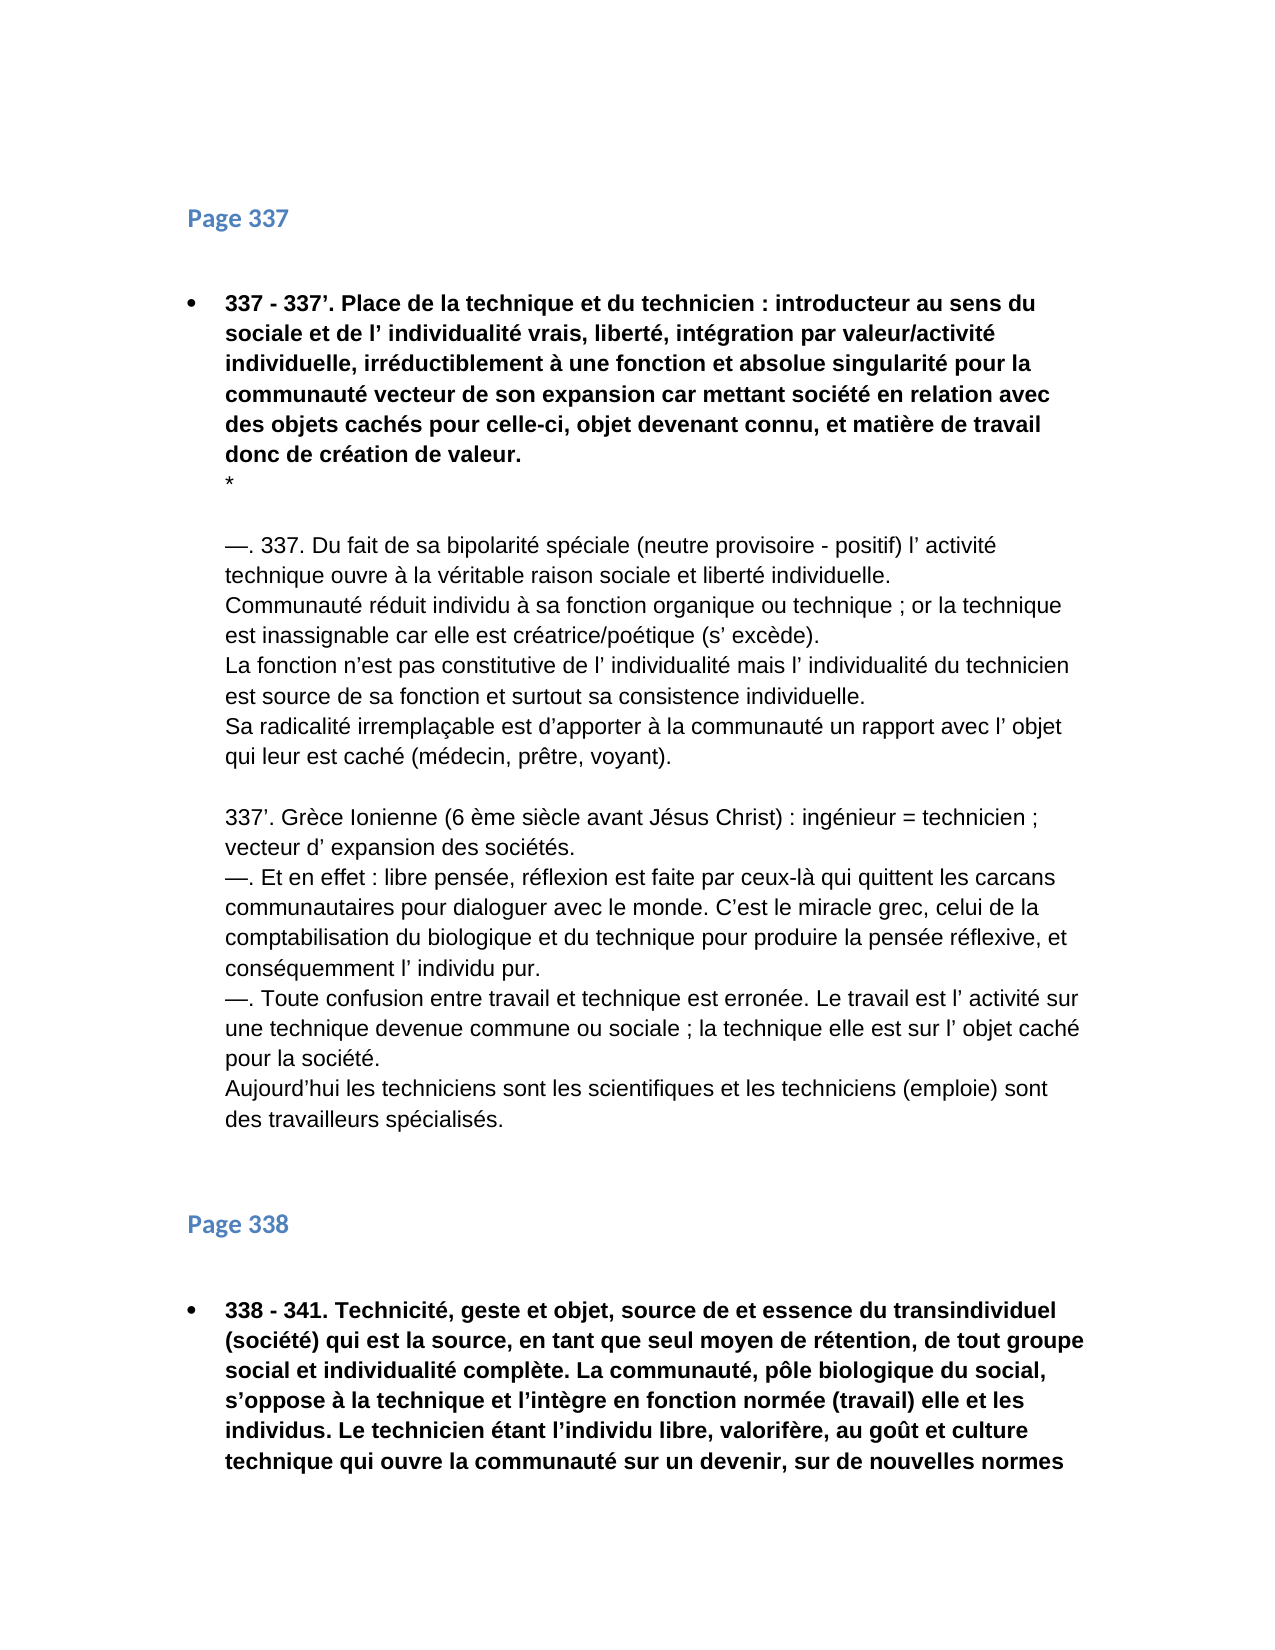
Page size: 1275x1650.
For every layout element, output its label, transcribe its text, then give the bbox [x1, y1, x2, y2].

list 337 - 337’. Place de la technique et du technicien : introducteur au sens du sociale et de l’ individualité vrais, liberté, intégration par valeur/activité individuelle, irréductiblement à une fonction et absolue singularité pour la communauté vecteur de son expansion car mettant société en relation avec des objets cachés pour celle-ci, objet devenant connu, et matière de travail donc de création de valeur. * —. 337. Du fait de sa bipolarité spéciale (neutre provisoire - positif) l’ activité technique ouvre à la véritable raison sociale et liberté individuelle. Communauté réduit individu à sa fonction organique ou technique ; or la technique est inassignable car elle est créatrice/poétique (s’ excède). La fonction n’est pas constitutive de l’ individualité mais l’ individualité du technicien est source de sa fonction et surtout sa consistence individuelle. Sa radicalité irremplaçable est d’apporter à la communauté un rapport avec l’ objet qui leur est caché (médecin, prêtre, voyant). 337’. Grèce Ionienne (6 ème siècle avant Jésus Christ) : ingénieur = technicien ; vecteur d’ expansion des sociétés. —. Et en effet : libre pensée, réflexion est faite par ceux-là qui quittent les carcans communautaires pour dialoguer avec le monde. C’est le miracle grec, celui de la comptabilisation du biologique et du technique pour produire la pensée réflexive, et conséquemment l’ individu pur. —. Toute confusion entre travail et technique est erronée. Le travail est l’ activité sur une technique devenue commune ou sociale ; la technique elle est sur l’ objet caché pour la société. Aujourd’hui les techniciens sont les scientifiques et les techniciens (emploie) sont des travailleurs spécialisés. [187, 290, 1087, 1132]
subtitle Page 338 [187, 1208, 1087, 1241]
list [187, 1297, 1087, 1474]
subtitle Page 337 [187, 201, 1087, 234]
